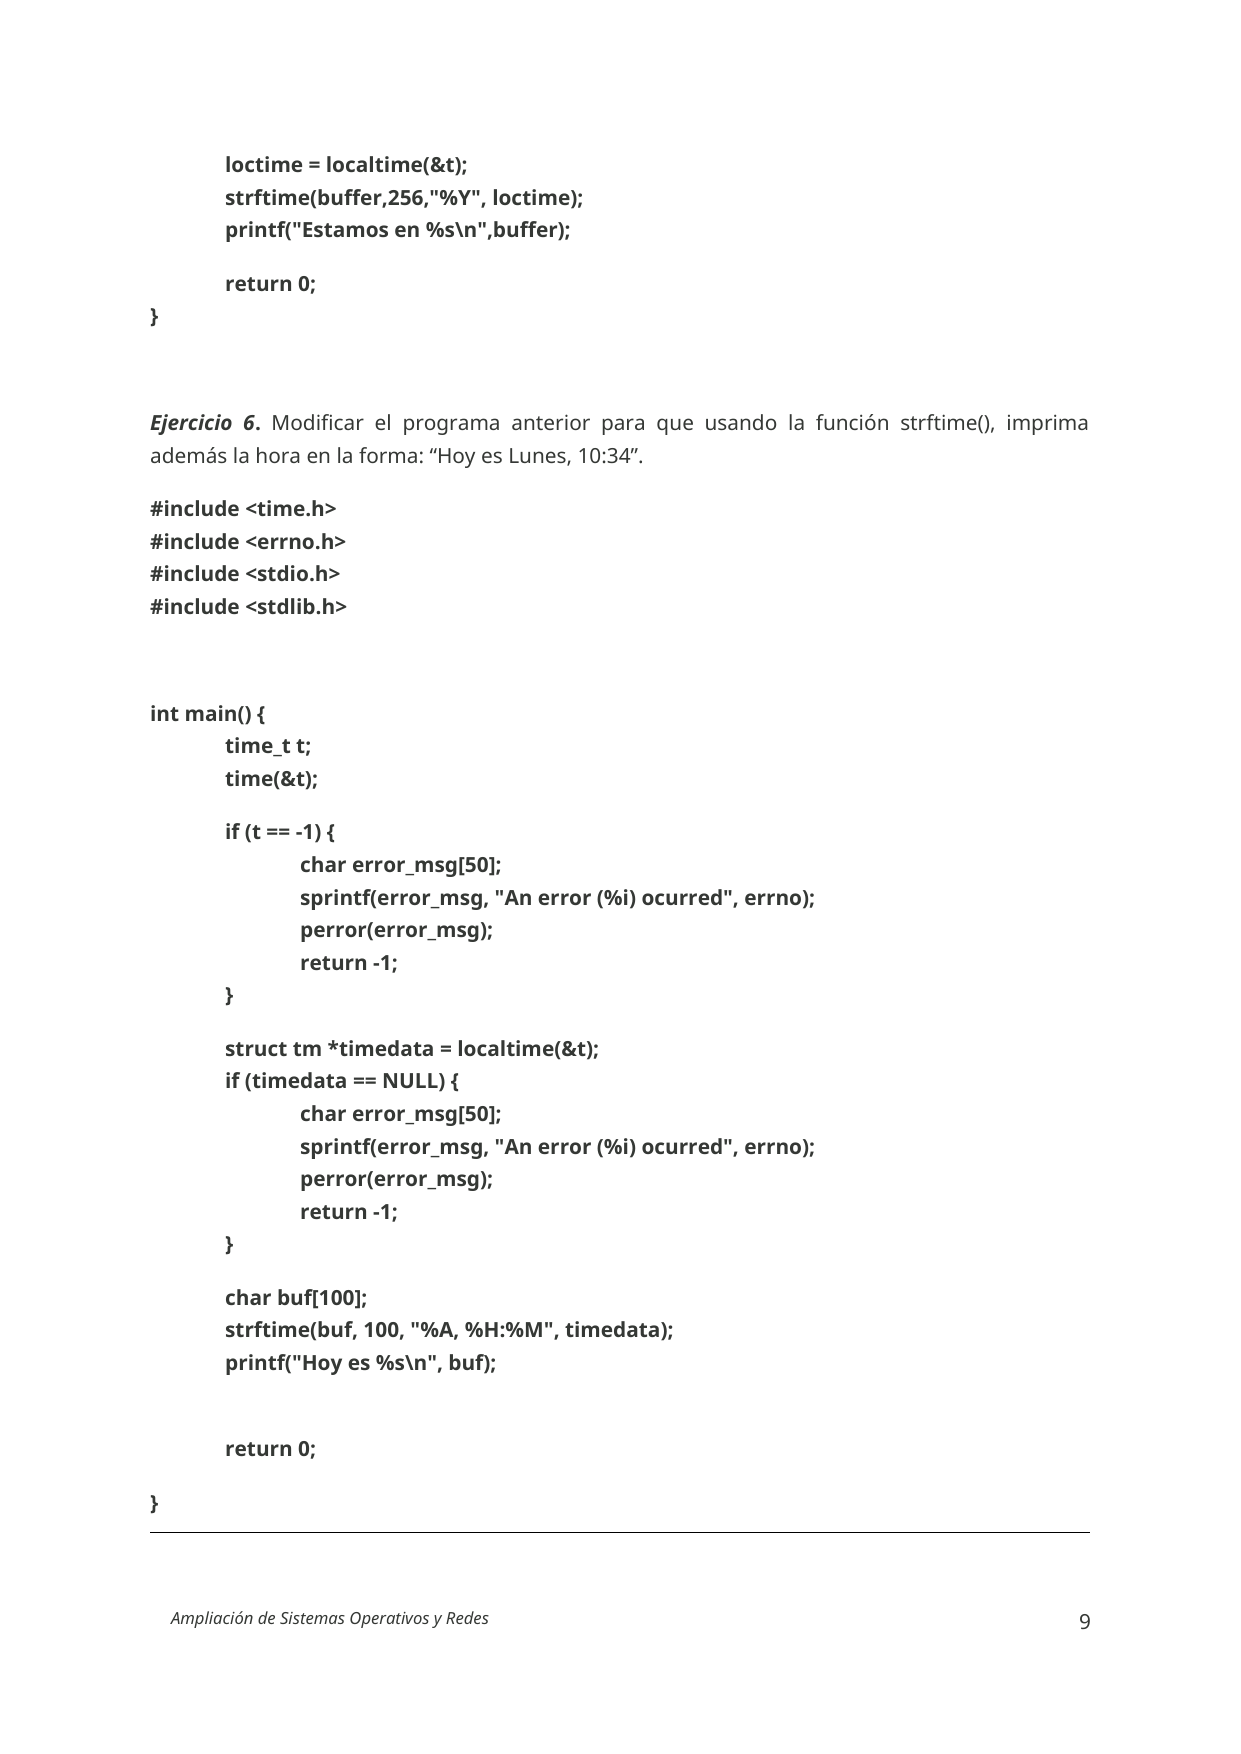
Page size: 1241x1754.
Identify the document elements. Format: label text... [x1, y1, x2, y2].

text } [150, 1488, 1090, 1516]
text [150, 150, 1090, 244]
text return 0; [150, 1434, 1090, 1463]
text int main() { time_t t; time(&t); [150, 699, 1090, 792]
text if (t == -1) { char error_msg[50]; sprintf(error_msg, "An error (%i) ocurred", errno); perror(error_msg); return -1; } [150, 817, 1090, 1009]
text char buf[100]; strftime(buf, 100, "%A, %H:%M", timedata); printf("Hoy es %s\n", buf); [150, 1283, 1090, 1409]
text return 0; } [150, 269, 1090, 330]
text Ejercicio 6. Modificar el programa anterior para que usando la función strftime(), imprima además la hora en la forma: “Hoy es Lunes, 10:34”. [150, 408, 1090, 469]
text #include <time.h> #include <errno.h> #include <stdio.h> #include <stdlib.h> [150, 494, 1090, 620]
text struct tm *timedata = localtime(&t); if (timedata == NULL) { char error_msg[50]; sprintf(error_msg, "An error (%i) ocurred", errno); perror(error_msg); return -1; } [150, 1034, 1090, 1258]
